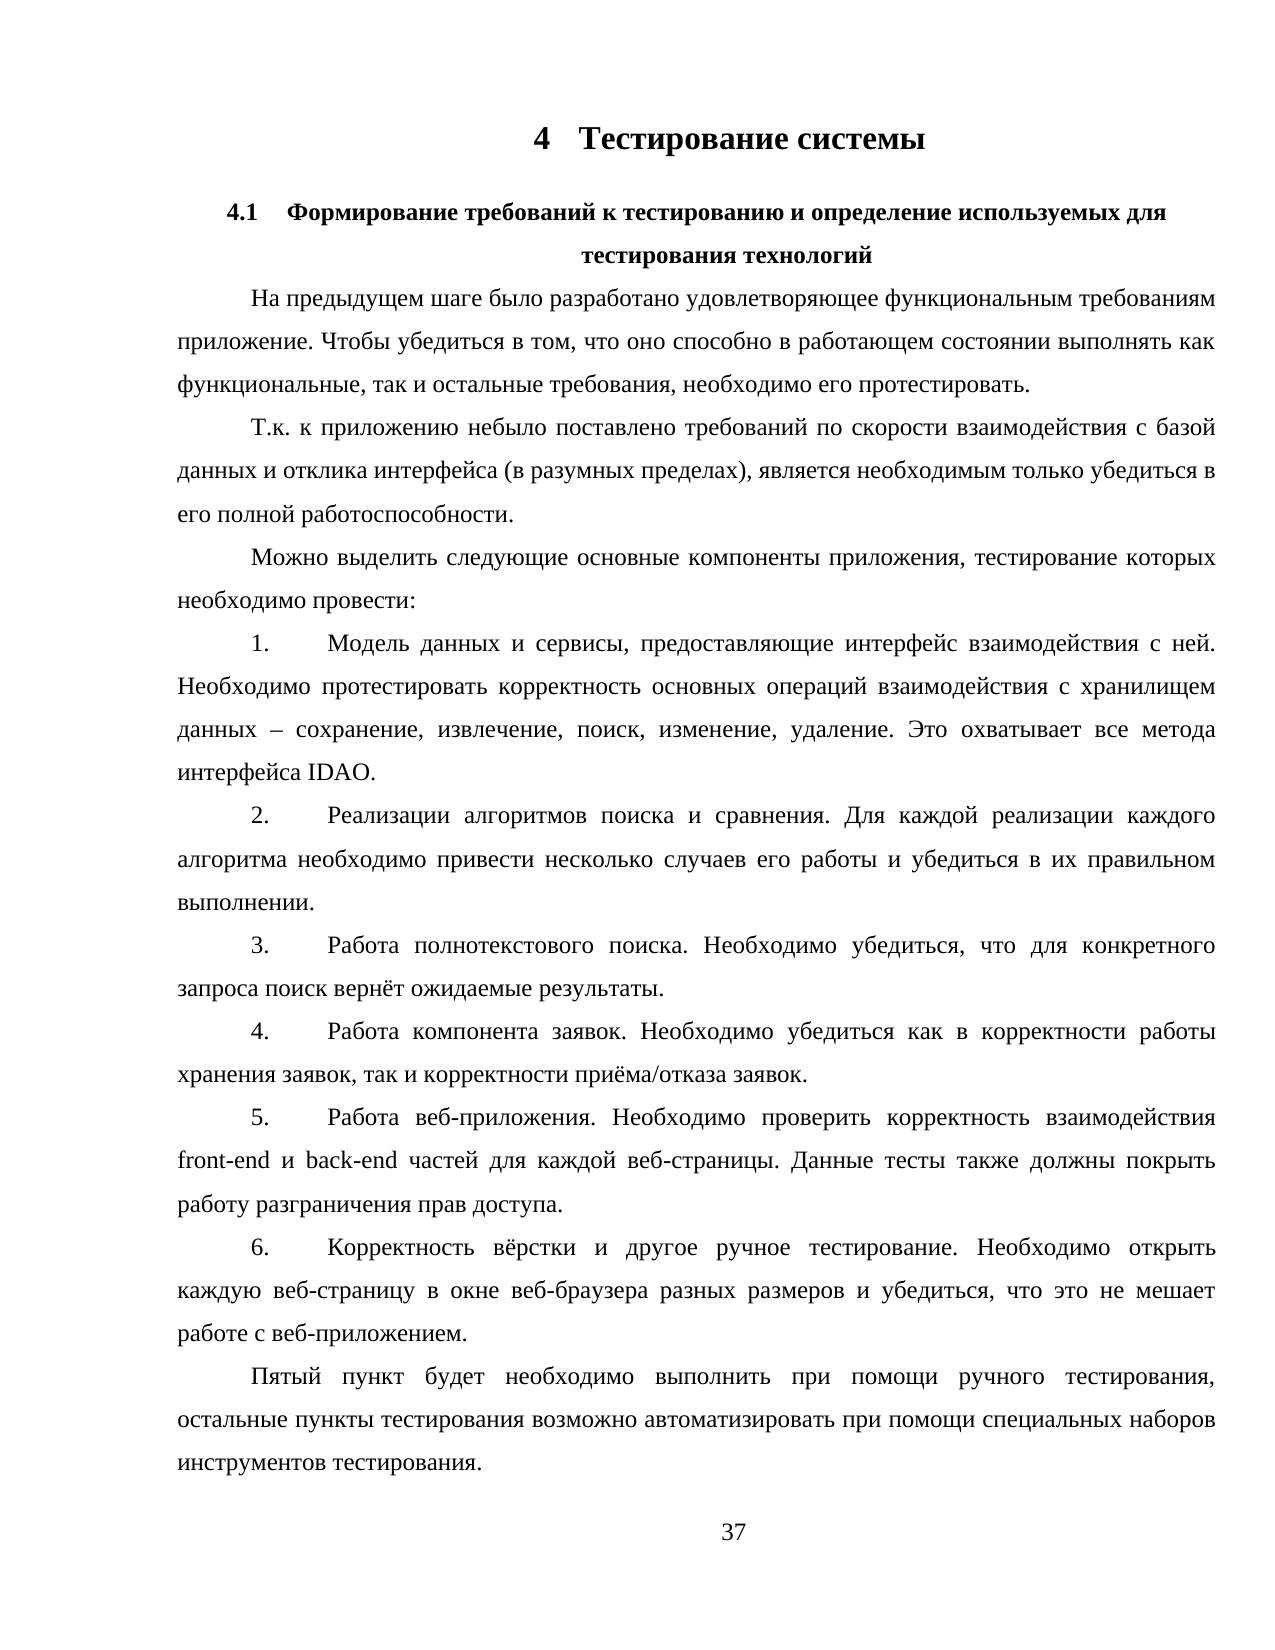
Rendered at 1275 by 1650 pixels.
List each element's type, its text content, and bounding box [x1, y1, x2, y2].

text На предыдущем шаге было разработано удовлетворяющее функциональным требованиям приложение. Чтобы убедиться в том, что оно способно в работающем состоянии выполнять как функциональные, так и остальные требования, необходимо его протестировать. [177, 283, 1216, 398]
list Корректность вёрстки и другое ручное тестирование. Необходимо открыть каждую веб-страницу в окне веб-браузера разных размеров и убедиться, что это не мешает работе с веб-приложением. [177, 1232, 1216, 1347]
subtitle Тестирование системы [243, 118, 1216, 157]
text Т.к. к приложению небыло поставлено требований по скорости взаимодействия с базой данных и отклика интерфейса (в разумных пределах), является необходимым только убедиться в его полной работоспособности. [177, 412, 1216, 527]
text Можно выделить следующие основные компоненты приложения, тестирование которых необходимо провести: [177, 542, 1216, 614]
text Пятый пункт будет необходимо выполнить при помощи ручного тестирования, остальные пункты тестирования возможно автоматизировать при помощи специальных наборов инструментов тестирования. [177, 1361, 1216, 1476]
list Работа полнотекстового поиска. Необходимо убедиться, что для конкретного запроса поиск вернёт ожидаемые результаты. [177, 930, 1216, 1002]
subtitle Формирование требований к тестированию и определение используемых для тестирования технологий [177, 197, 1216, 269]
list Модель данных и сервисы, предоставляющие интерфейс взаимодействия с ней. Необходимо протестировать корректность основных операций взаимодействия с хранилищем данных – сохранение, извлечение, поиск, изменение, удаление. Это охватывает все метода интерфейса IDAO. [177, 628, 1216, 786]
list Работа компонента заявок. Необходимо убедиться как в корректности работы хранения заявок, так и корректности приёма/отказа заявок. [177, 1016, 1216, 1088]
list Реализации алгоритмов поиска и сравнения. Для каждой реализации каждого алгоритма необходимо привести несколько случаев его работы и убедиться в их правильном выполнении. [177, 801, 1216, 916]
list Работа веб-приложения. Необходимо проверить корректность взаимодействия front-end и back-end частей для каждой веб-страницы. Данные тесты также должны покрыть работу разграничения прав доступа. [177, 1102, 1216, 1217]
